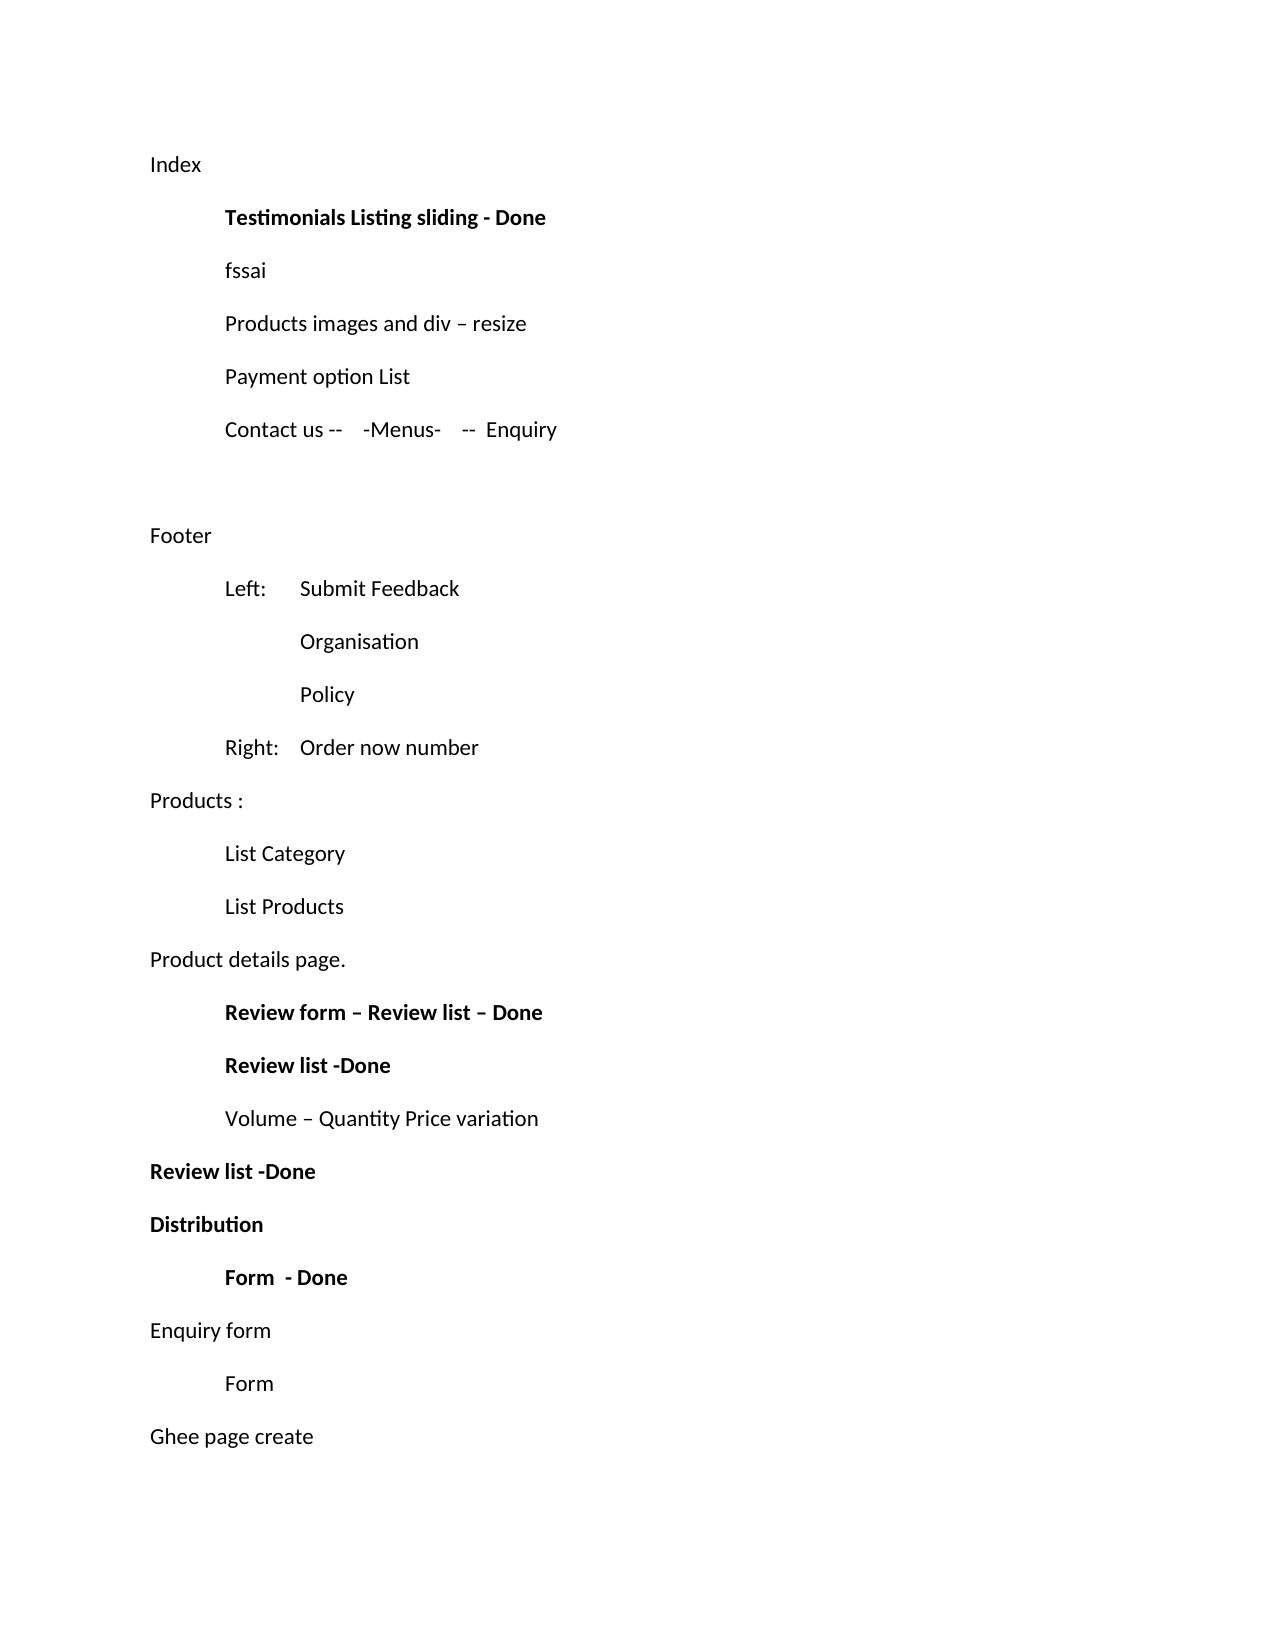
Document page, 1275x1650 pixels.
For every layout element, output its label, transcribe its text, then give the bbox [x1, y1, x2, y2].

text fssai [150, 256, 1125, 284]
text Contact us -- -Menus- -- Enquiry [150, 415, 1125, 443]
text Product details page. [150, 945, 1125, 973]
text Review form – Review list – Done [150, 998, 1125, 1026]
text List Products [150, 892, 1125, 920]
text Left: Submit Feedback [150, 574, 1125, 602]
text Products : [150, 786, 1125, 814]
text Form - Done [150, 1263, 1125, 1291]
text Organisation [150, 627, 1125, 655]
text Review list -Done [150, 1157, 1125, 1185]
text Right: Order now number [150, 733, 1125, 761]
text Volume – Quantity Price variation [150, 1104, 1125, 1132]
text Footer [150, 521, 1125, 549]
text Review list -Done [150, 1051, 1125, 1079]
text Index [150, 150, 1125, 178]
text Policy [150, 680, 1125, 708]
text Payment option List [150, 362, 1125, 390]
text List Category [150, 839, 1125, 867]
text Enquiry form [150, 1316, 1125, 1344]
text Distribution [150, 1210, 1125, 1238]
text Form [150, 1369, 1125, 1397]
text Ghee page create [150, 1422, 1125, 1451]
text Products images and div – resize [150, 309, 1125, 337]
text Testimonials Listing sliding - Done [150, 203, 1125, 231]
